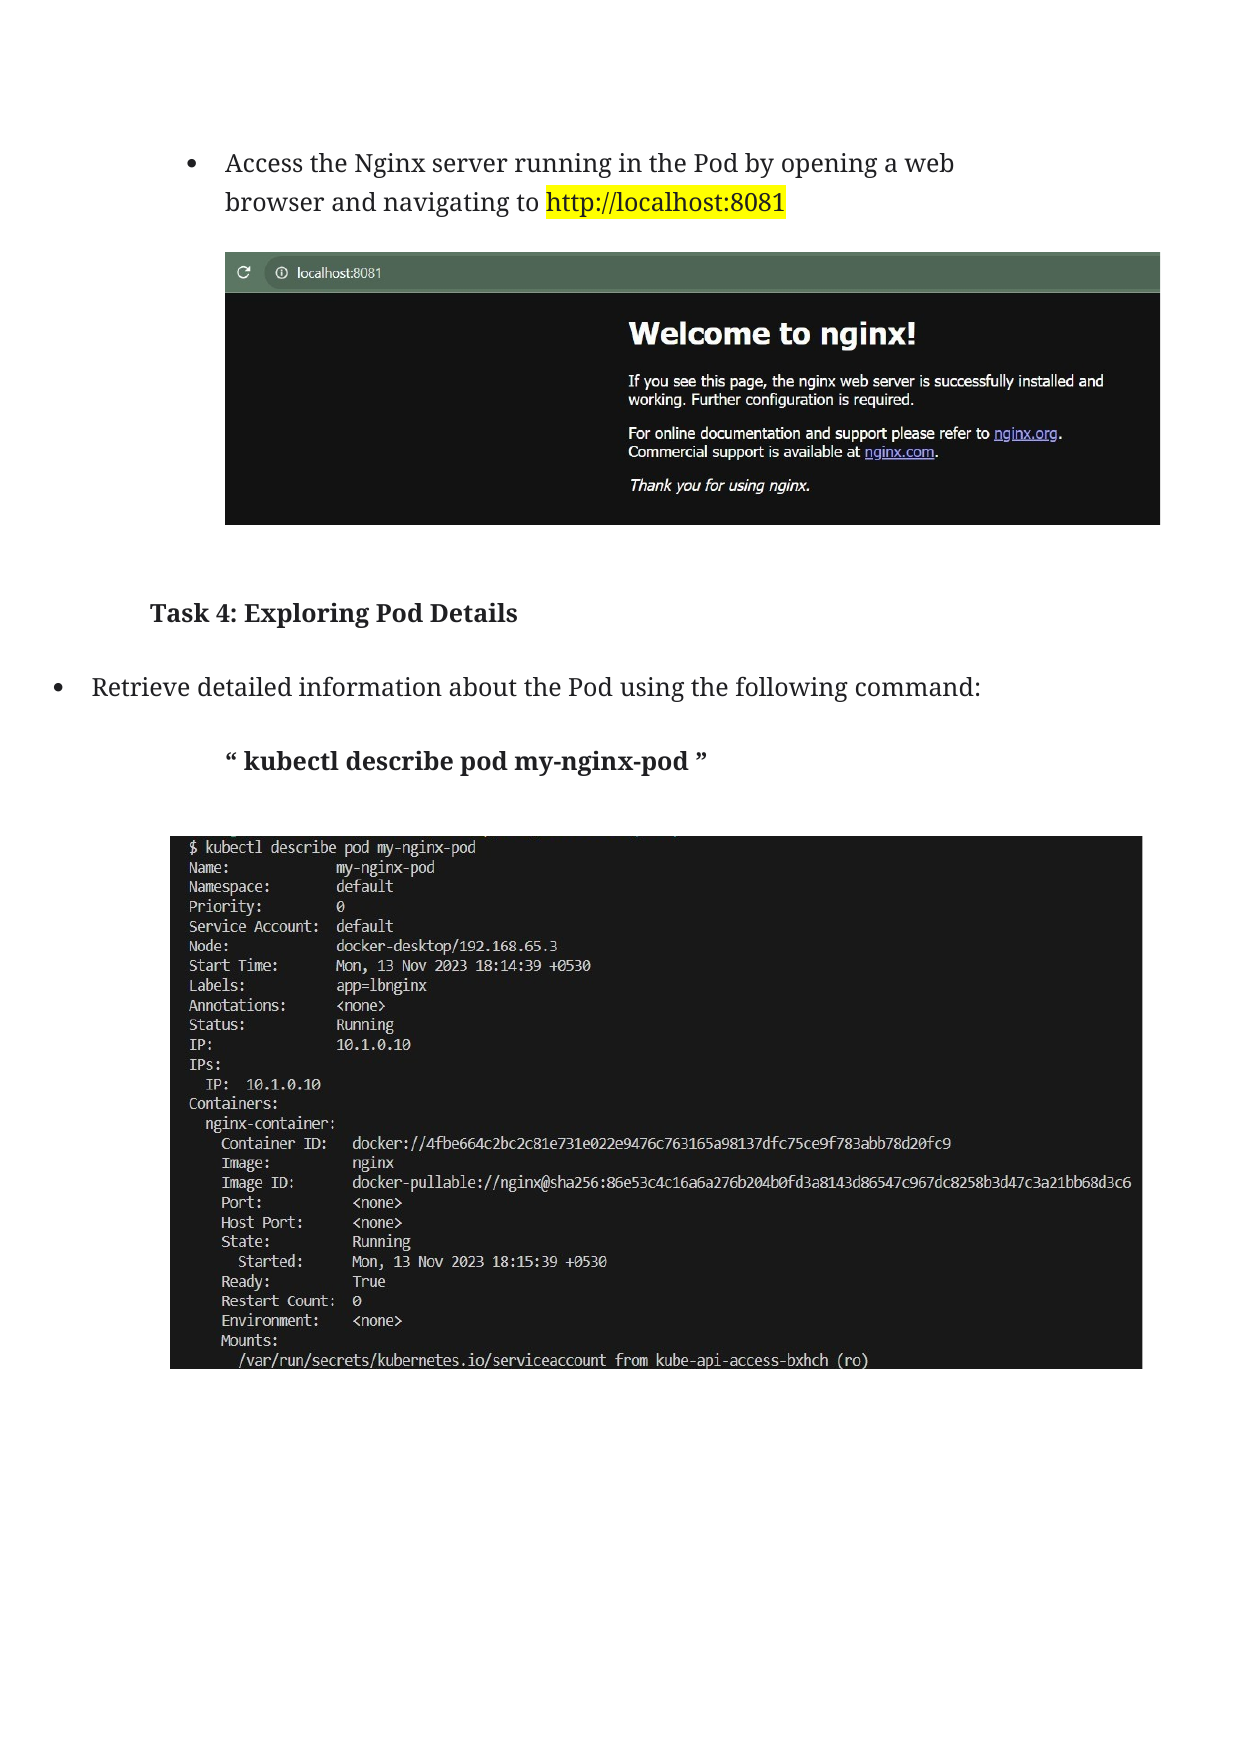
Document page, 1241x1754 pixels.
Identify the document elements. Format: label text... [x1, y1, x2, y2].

picture [225, 252, 1161, 525]
subtitle “ kubectl describe pod my-nginx-pod ” [225, 743, 1173, 778]
picture [170, 836, 1143, 1369]
list Access the Nginx server running in the Pod by opening a web browser and navigating to http://localhost:8081 [187, 146, 1039, 219]
subtitle Task 4: Exploring Pod Details [150, 596, 1173, 630]
list Retrieve detailed information about the Pod using the following command: [54, 669, 1173, 704]
